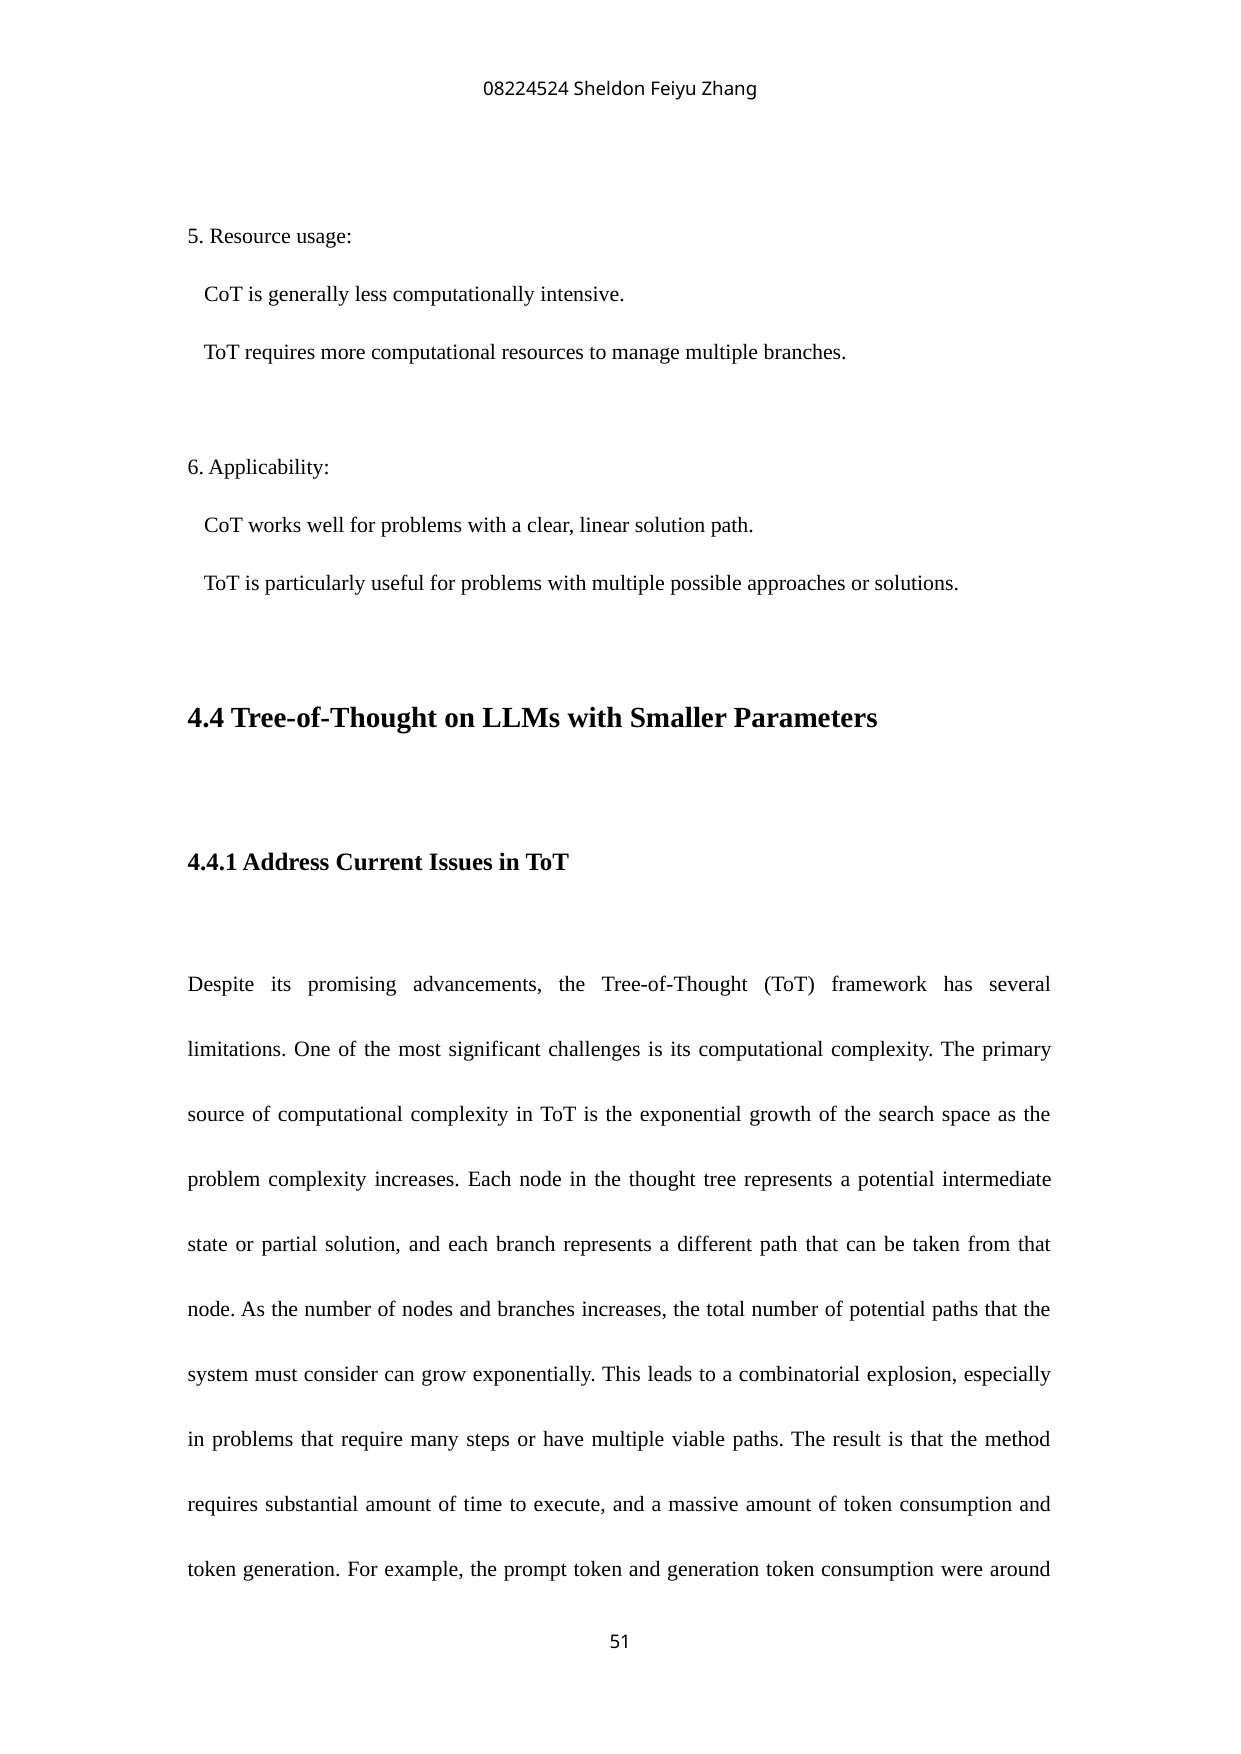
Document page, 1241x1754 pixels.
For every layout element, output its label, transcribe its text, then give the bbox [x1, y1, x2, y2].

text ToT requires more computational resources to manage multiple branches. [187, 335, 1053, 368]
text 4.4 Tree-of-Thought on LLMs with Smaller Parameters [187, 685, 1053, 750]
text 5. Resource usage: [187, 220, 1053, 252]
text CoT works well for problems with a clear, linear solution path. [187, 508, 1053, 541]
text 6. Applicability: [187, 451, 1053, 483]
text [187, 967, 1053, 1585]
text ToT is particularly useful for problems with multiple possible approaches or solutions. [187, 566, 1053, 598]
text CoT is generally less computationally intensive. [187, 277, 1053, 310]
text 4.4.1 Address Current Issues in ToT [187, 845, 1053, 877]
